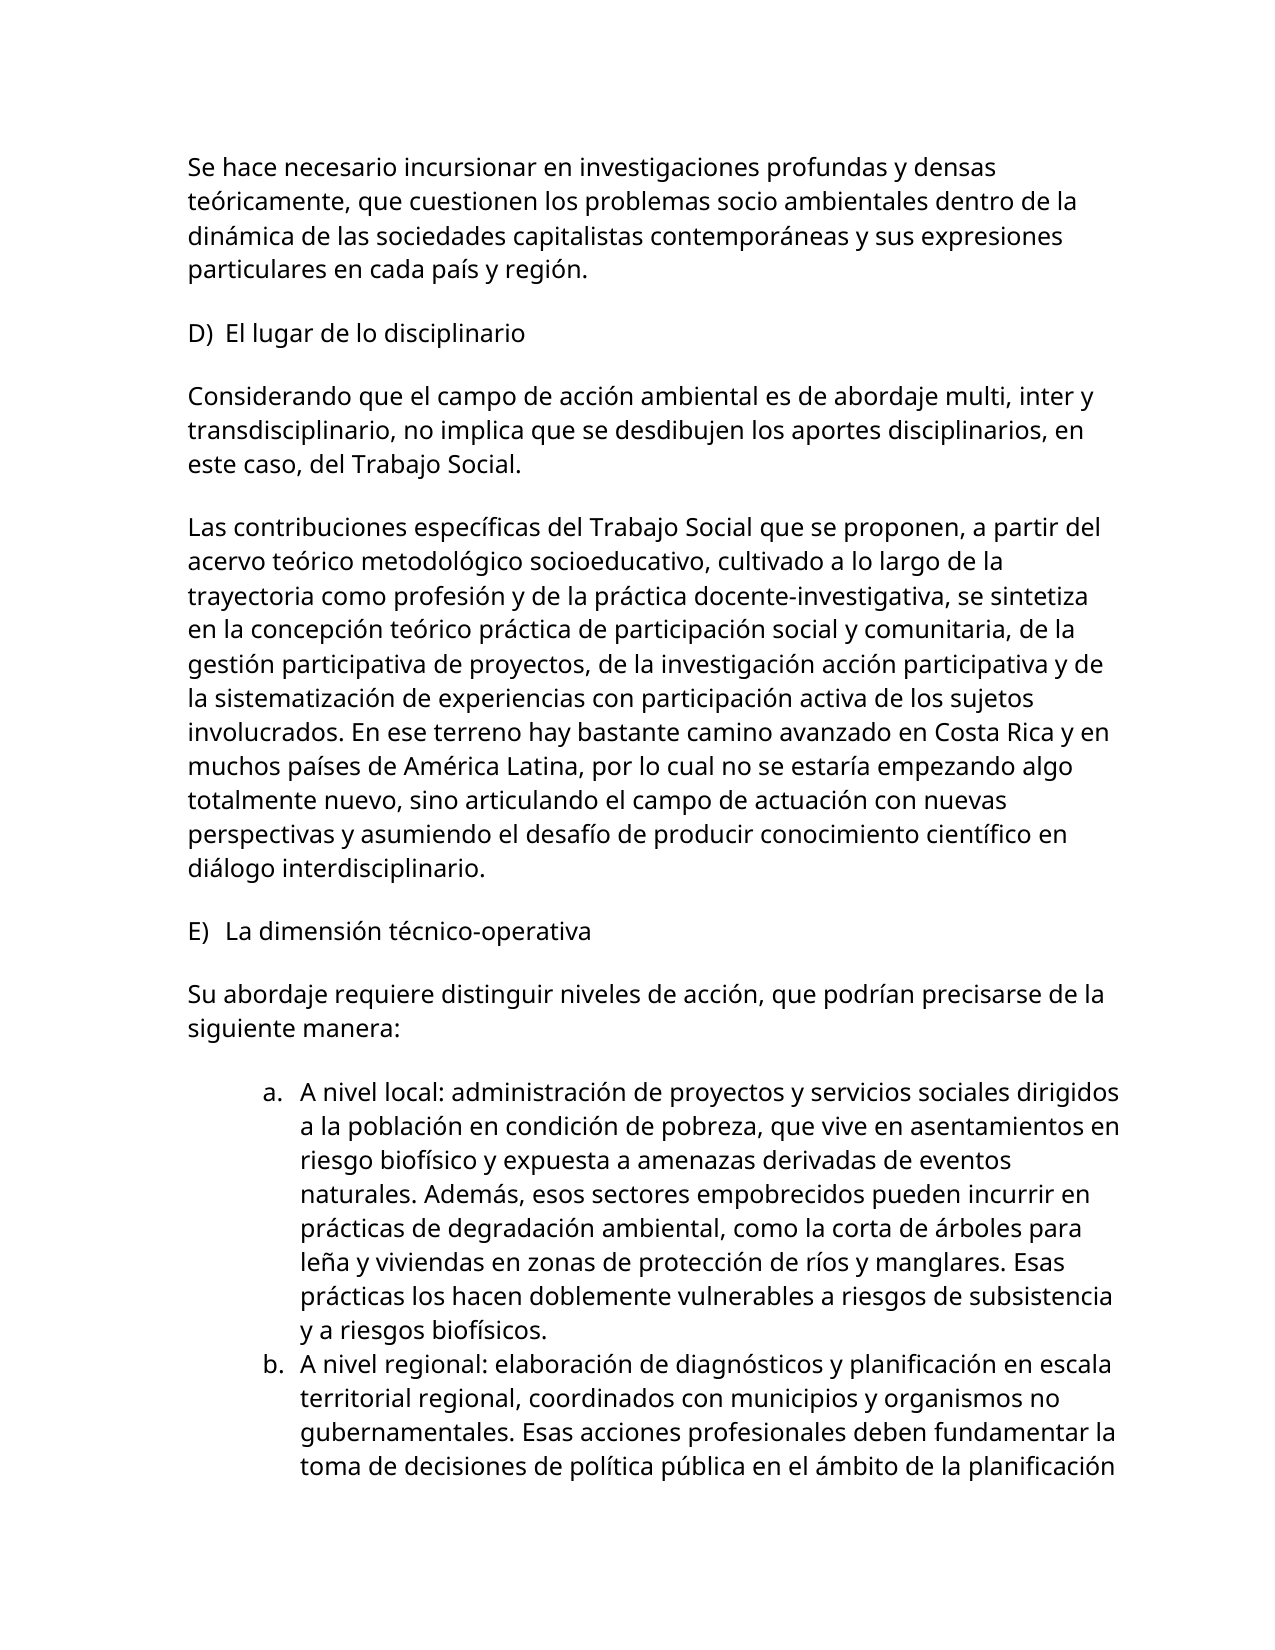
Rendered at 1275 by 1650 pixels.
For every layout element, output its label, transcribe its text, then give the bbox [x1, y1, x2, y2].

text Se hace necesario incursionar en investigaciones profundas y densas teóricamente, que cuestionen los problemas socio ambientales dentro de la dinámica de las sociedades capitalistas contemporáneas y sus expresiones particulares en cada país y región. [187, 150, 1125, 286]
text Su abordaje requiere distinguir niveles de acción, que podrían precisarse de la siguiente manera: [187, 977, 1125, 1045]
list El lugar de lo disciplinario [187, 315, 1125, 349]
text Considerando que el campo de acción ambiental es de abordaje multi, inter y transdisciplinario, no implica que se desdibujen los aportes disciplinarios, en este caso, del Trabajo Social. [187, 379, 1125, 481]
list A nivel local: administración de proyectos y servicios sociales dirigidos a la población en condición de pobreza, que vive en asentamientos en riesgo biofísico y expuesta a amenazas derivadas de eventos naturales. Además, esos sectores empobrecidos pueden incurrir en prácticas de degradación ambiental, como la corta de árboles para leña y viviendas en zonas de protección de ríos y manglares. Esas prácticas los hacen doblemente vulnerables a riesgos de subsistencia y a riesgos biofísicos. [262, 1074, 1125, 1347]
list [262, 1347, 1125, 1483]
list La dimensión técnico-operativa [187, 914, 1125, 948]
text Las contribuciones específicas del Trabajo Social que se proponen, a partir del acervo teórico metodológico socioeducativo, cultivado a lo largo de la trayectoria como profesión y de la práctica docente-investigativa, se sintetiza en la concepción teórico práctica de participación social y comunitaria, de la gestión participativa de proyectos, de la investigación acción participativa y de la sistematización de experiencias con participación activa de los sujetos involucrados. En ese terreno hay bastante camino avanzado en Costa Rica y en muchos países de América Latina, por lo cual no se estaría empezando algo totalmente nuevo, sino articulando el campo de actuación con nuevas perspectivas y asumiendo el desafío de producir conocimiento científico en diálogo interdisciplinario. [187, 510, 1125, 885]
